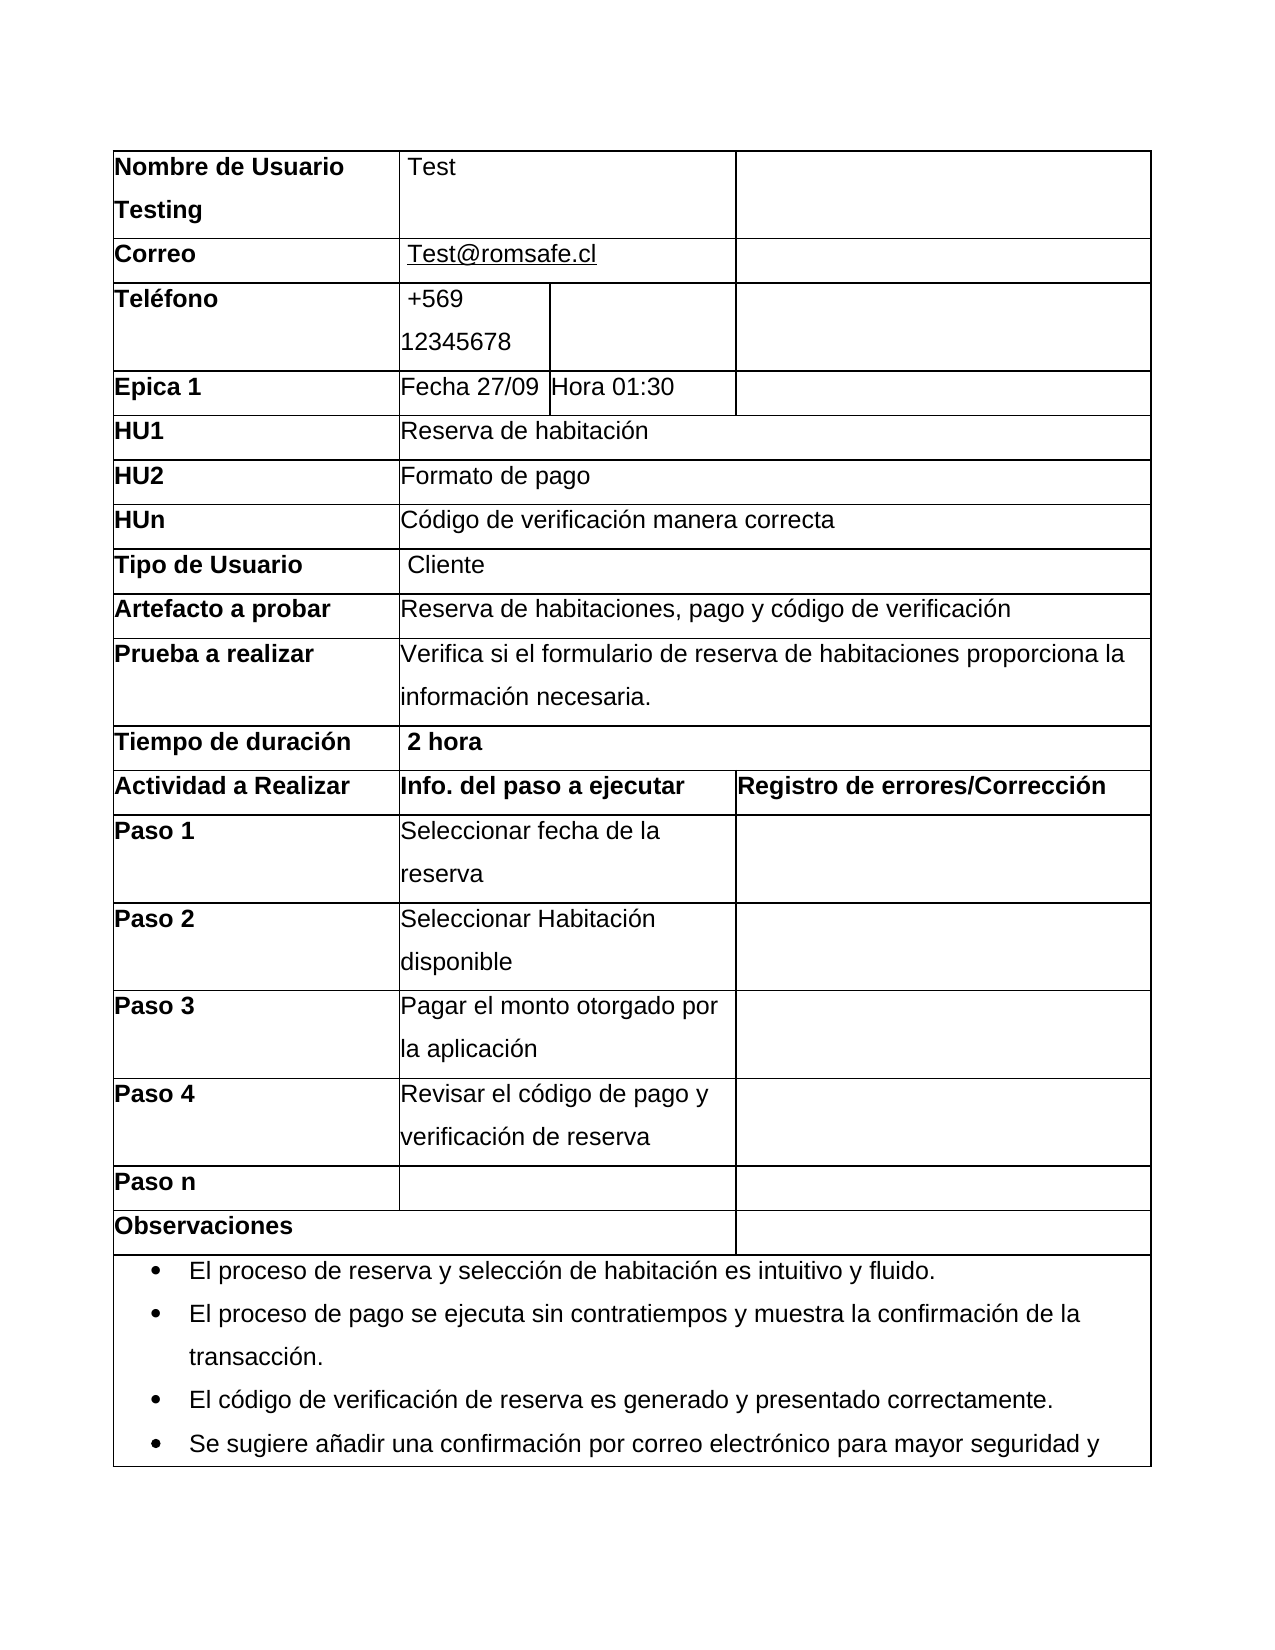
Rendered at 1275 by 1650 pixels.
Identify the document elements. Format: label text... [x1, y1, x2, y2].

table_cell Pagar el monto otorgado por la aplicación [400, 991, 735, 1077]
table_cell Seleccionar Habitación disponible [400, 904, 735, 990]
table_cell [551, 284, 735, 370]
table_cell Verifica si el formulario de reserva de habitaciones proporciona la información necesaria. [400, 639, 1150, 725]
table_cell Paso n [114, 1167, 399, 1210]
table_cell Reserva de habitación [400, 416, 1150, 459]
table_cell Paso 2 [114, 904, 399, 990]
table_cell [737, 1079, 1150, 1165]
table_cell +569 12345678 [400, 284, 549, 370]
table_cell Código de verificación manera correcta [400, 505, 1150, 548]
table_cell Revisar el código de pago y verificación de reserva [400, 1079, 735, 1165]
table_cell Tipo de Usuario [114, 550, 399, 593]
table_cell Artefacto a probar [114, 595, 399, 637]
table_cell [737, 152, 1150, 238]
table_cell Nombre de Usuario Testing [114, 152, 399, 238]
table_cell Cliente [400, 550, 1150, 593]
table_cell HU2 [114, 461, 399, 504]
table_cell Seleccionar fecha de la reserva [400, 816, 735, 902]
table_cell Test [400, 152, 735, 238]
table_cell Actividad a Realizar [114, 771, 399, 814]
table_cell Observaciones [114, 1211, 735, 1254]
table_cell Paso 3 [114, 991, 399, 1077]
table_cell Registro de errores/Corrección [737, 771, 1150, 814]
table_cell Paso 4 [114, 1079, 399, 1165]
table_cell Teléfono [114, 284, 399, 370]
table_cell [400, 1167, 735, 1210]
table_cell Tiempo de duración [114, 727, 399, 770]
table_cell Prueba a realizar [114, 639, 399, 725]
table_cell [737, 904, 1150, 990]
table_cell [737, 284, 1150, 370]
table_cell [737, 1167, 1150, 1210]
table_cell HU1 [114, 416, 399, 459]
table_cell Info. del paso a ejecutar [400, 771, 735, 814]
table_cell [737, 816, 1150, 902]
table_cell Correo [114, 239, 399, 282]
table_cell Fecha 27/09 [400, 372, 549, 414]
table_cell Reserva de habitaciones, pago y código de verificación [400, 595, 1150, 637]
table_cell Epica 1 [114, 372, 399, 414]
table_cell [737, 991, 1150, 1077]
table_cell 2 hora [400, 727, 1150, 770]
table_cell Hora 01:30 [551, 372, 735, 414]
table_cell HUn [114, 505, 399, 548]
table_cell [737, 372, 1150, 414]
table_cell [114, 1256, 1150, 1466]
table_cell [737, 1211, 1150, 1254]
table_cell Paso 1 [114, 816, 399, 902]
table_cell Formato de pago [400, 461, 1150, 504]
table_cell Test@romsafe.cl [400, 239, 735, 282]
table_cell [737, 239, 1150, 282]
